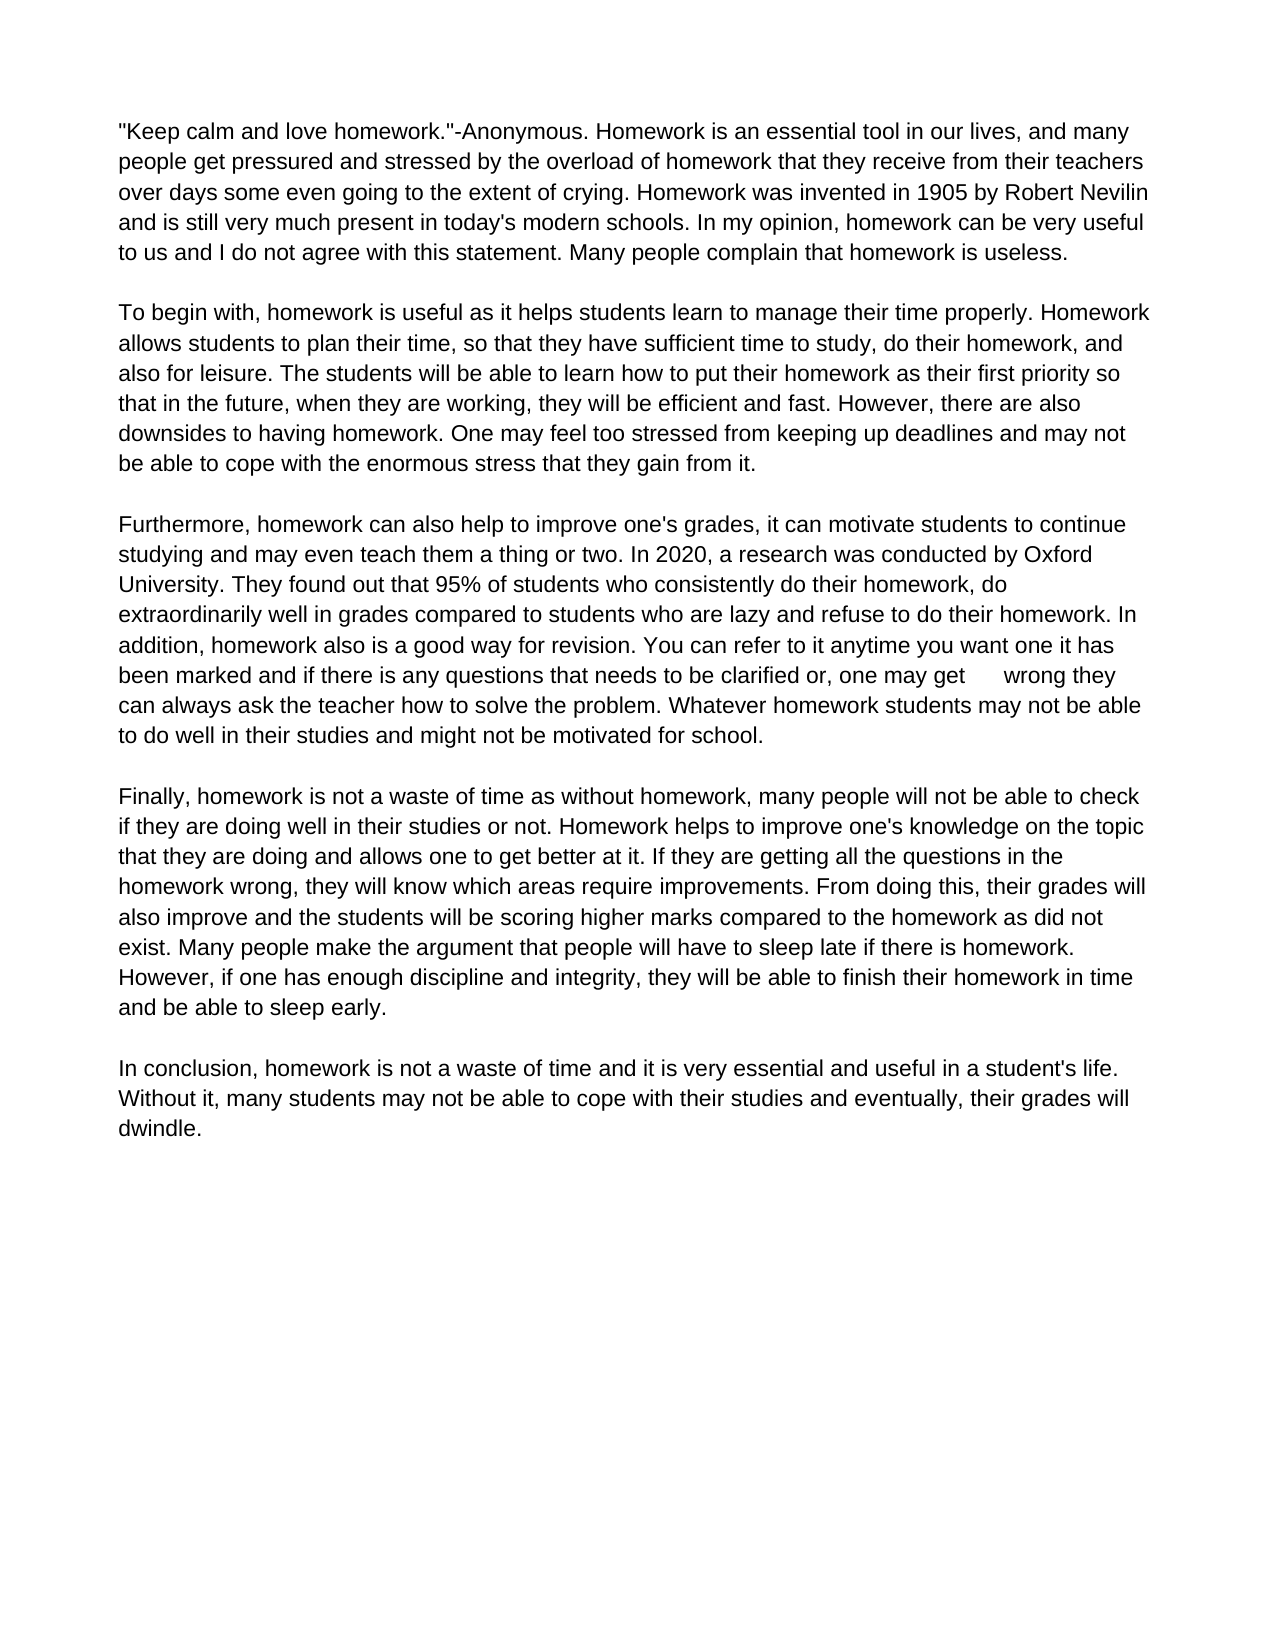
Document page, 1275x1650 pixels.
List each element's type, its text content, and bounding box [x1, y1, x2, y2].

text In conclusion, homework is not a waste of time and it is very essential and useful in a student's life. Without it, many students may not be able to cope with their studies and eventually, their grades will dwindle. [118, 1054, 1157, 1141]
text "Keep calm and love homework."-Anonymous. Homework is an essential tool in our lives, and many people get pressured and stressed by the overload of homework that they receive from their teachers over days some even going to the extent of crying. Homework was invented in 1905 by Robert Nevilin and is still very much present in today's modern schools. In my opinion, homework can be very useful to us and I do not agree with this statement. Many people complain that homework is useless. [118, 118, 1157, 265]
text Finally, homework is not a waste of time as without homework, many people will not be able to check if they are doing well in their studies or not. Homework helps to improve one's knowledge on the topic that they are doing and allows one to get better at it. If they are getting all the questions in the homework wrong, they will know which areas require improvements. From doing this, their grades will also improve and the students will be scoring higher marks compared to the homework as did not exist. Many people make the argument that people will have to sleep late if there is homework. However, if one has enough discipline and integrity, they will be able to finish their homework in time and be able to sleep early. [118, 783, 1157, 1020]
text To begin with, homework is useful as it helps students learn to manage their time properly. Homework allows students to plan their time, so that they have sufficient time to study, do their homework, and also for leisure. The students will be able to learn how to put their homework as their first priority so that in the future, when they are working, they will be efficient and fast. However, there are also downsides to having homework. One may feel too stressed from keeping up deadlines and may not be able to cope with the enormous stress that they gain from it. [118, 299, 1157, 477]
text Furthermore, homework can also help to improve one's grades, it can motivate students to continue studying and may even teach them a thing or two. In 2020, a research was conducted by Oxford University. They found out that 95% of students who consistently do their homework, do extraordinarily well in grades compared to students who are lazy and refuse to do their homework. In addition, homework also is a good way for revision. You can refer to it anytime you want one it has been marked and if there is any questions that needs to be clarified or, one may get wrong they can always ask the teacher how to solve the problem. Whatever homework students may not be able to do well in their studies and might not be motivated for school. [118, 511, 1157, 748]
